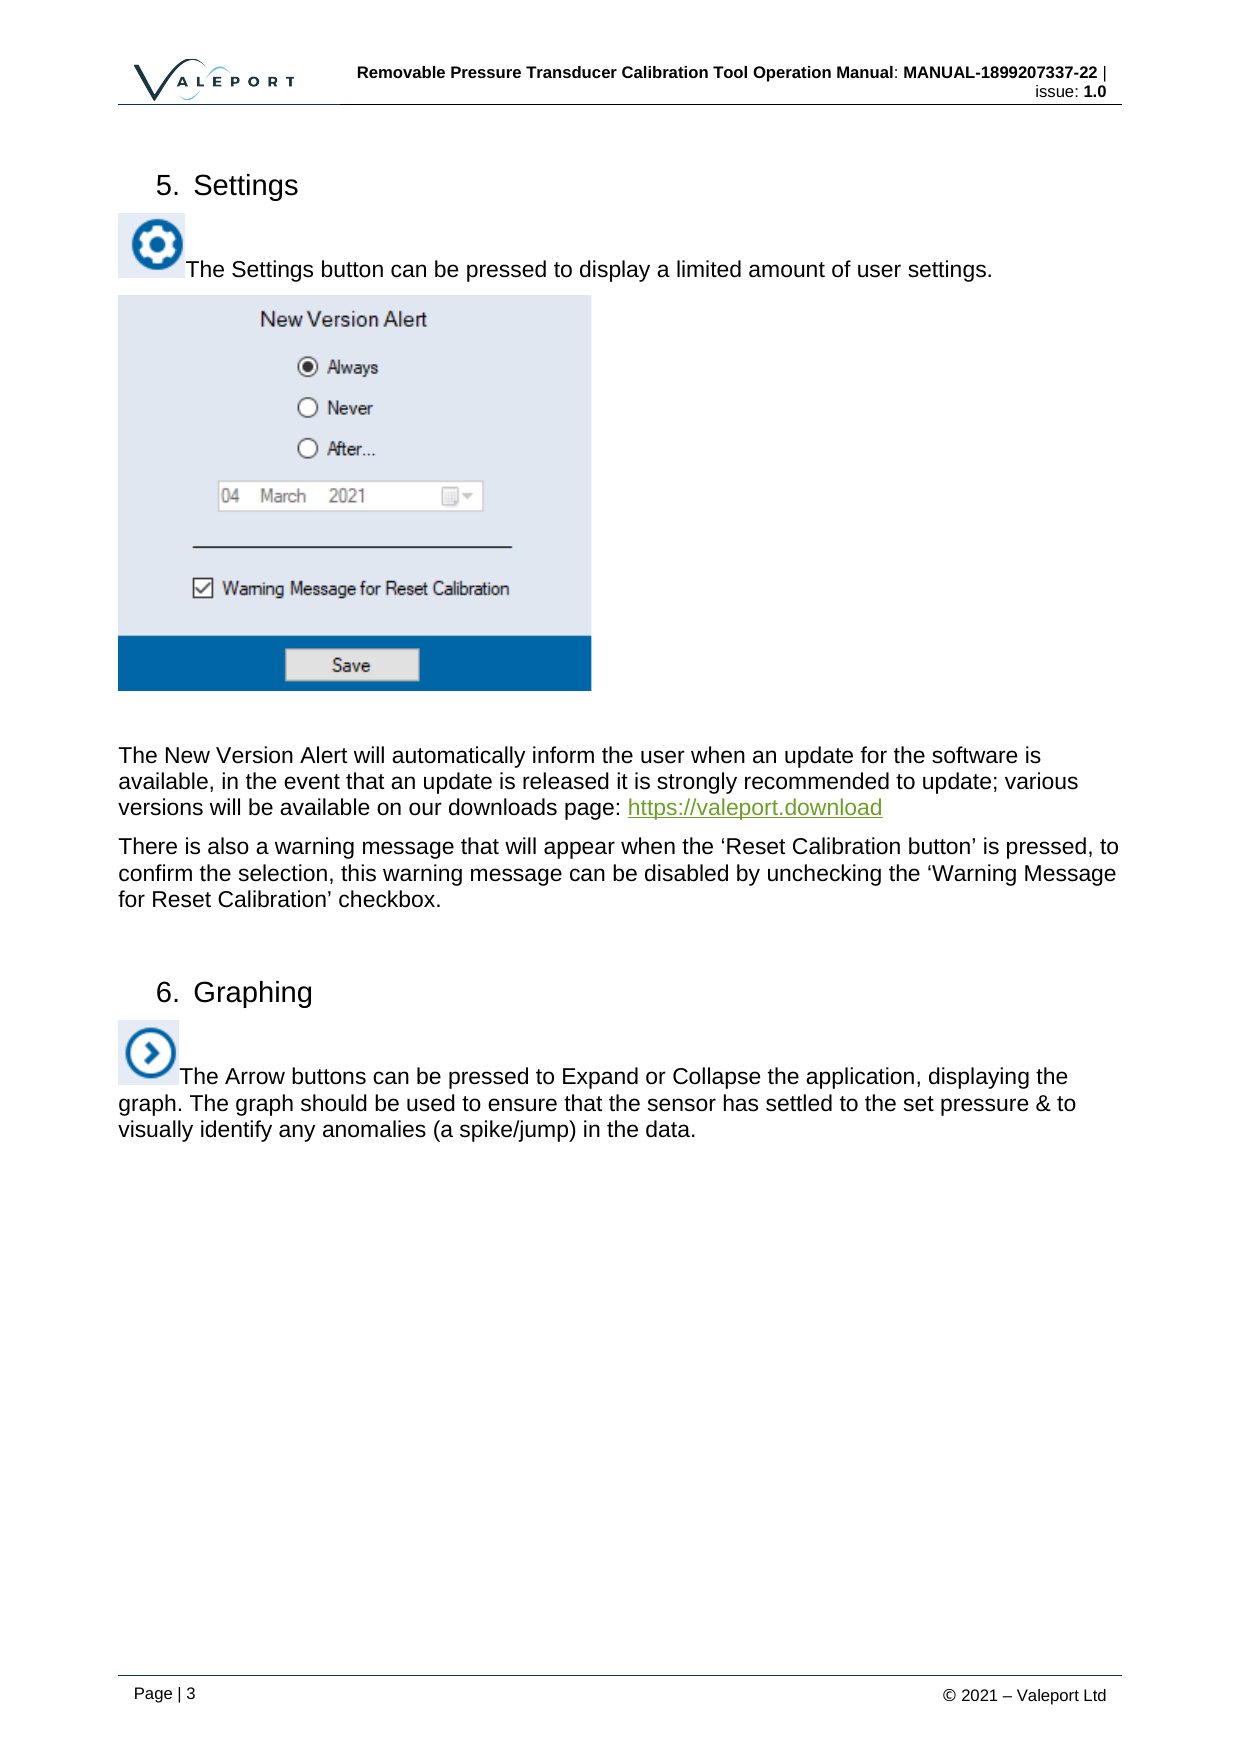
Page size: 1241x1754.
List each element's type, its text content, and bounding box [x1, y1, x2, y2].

picture [133, 59, 294, 101]
text The New Version Alert will automatically inform the user when an update for the software is available, in the event that an update is released it is strongly recommended to update; various versions will be available on our downloads page: https://valeport.download [118, 742, 1122, 821]
text There is also a warning message that will appear when the ‘Reset Calibration button’ is pressed, to confirm the selection, this warning message can be disabled by unchecking the ‘Warning Message for Reset Calibration’ checkbox. [118, 833, 1122, 912]
text The Settings button can be pressed to display a limited amount of user settings. [118, 213, 1122, 282]
picture [118, 295, 592, 691]
picture [118, 1020, 179, 1085]
subtitle Graphing [156, 974, 1122, 1008]
text The Arrow buttons can be pressed to Expand or Collapse the application, displaying the graph. The graph should be used to ensure that the sensor has settled to the set pressure & to visually identify any anomalies (a spike/jump) in the data. [118, 1021, 1122, 1142]
picture [118, 213, 186, 278]
subtitle Settings [156, 167, 1122, 201]
